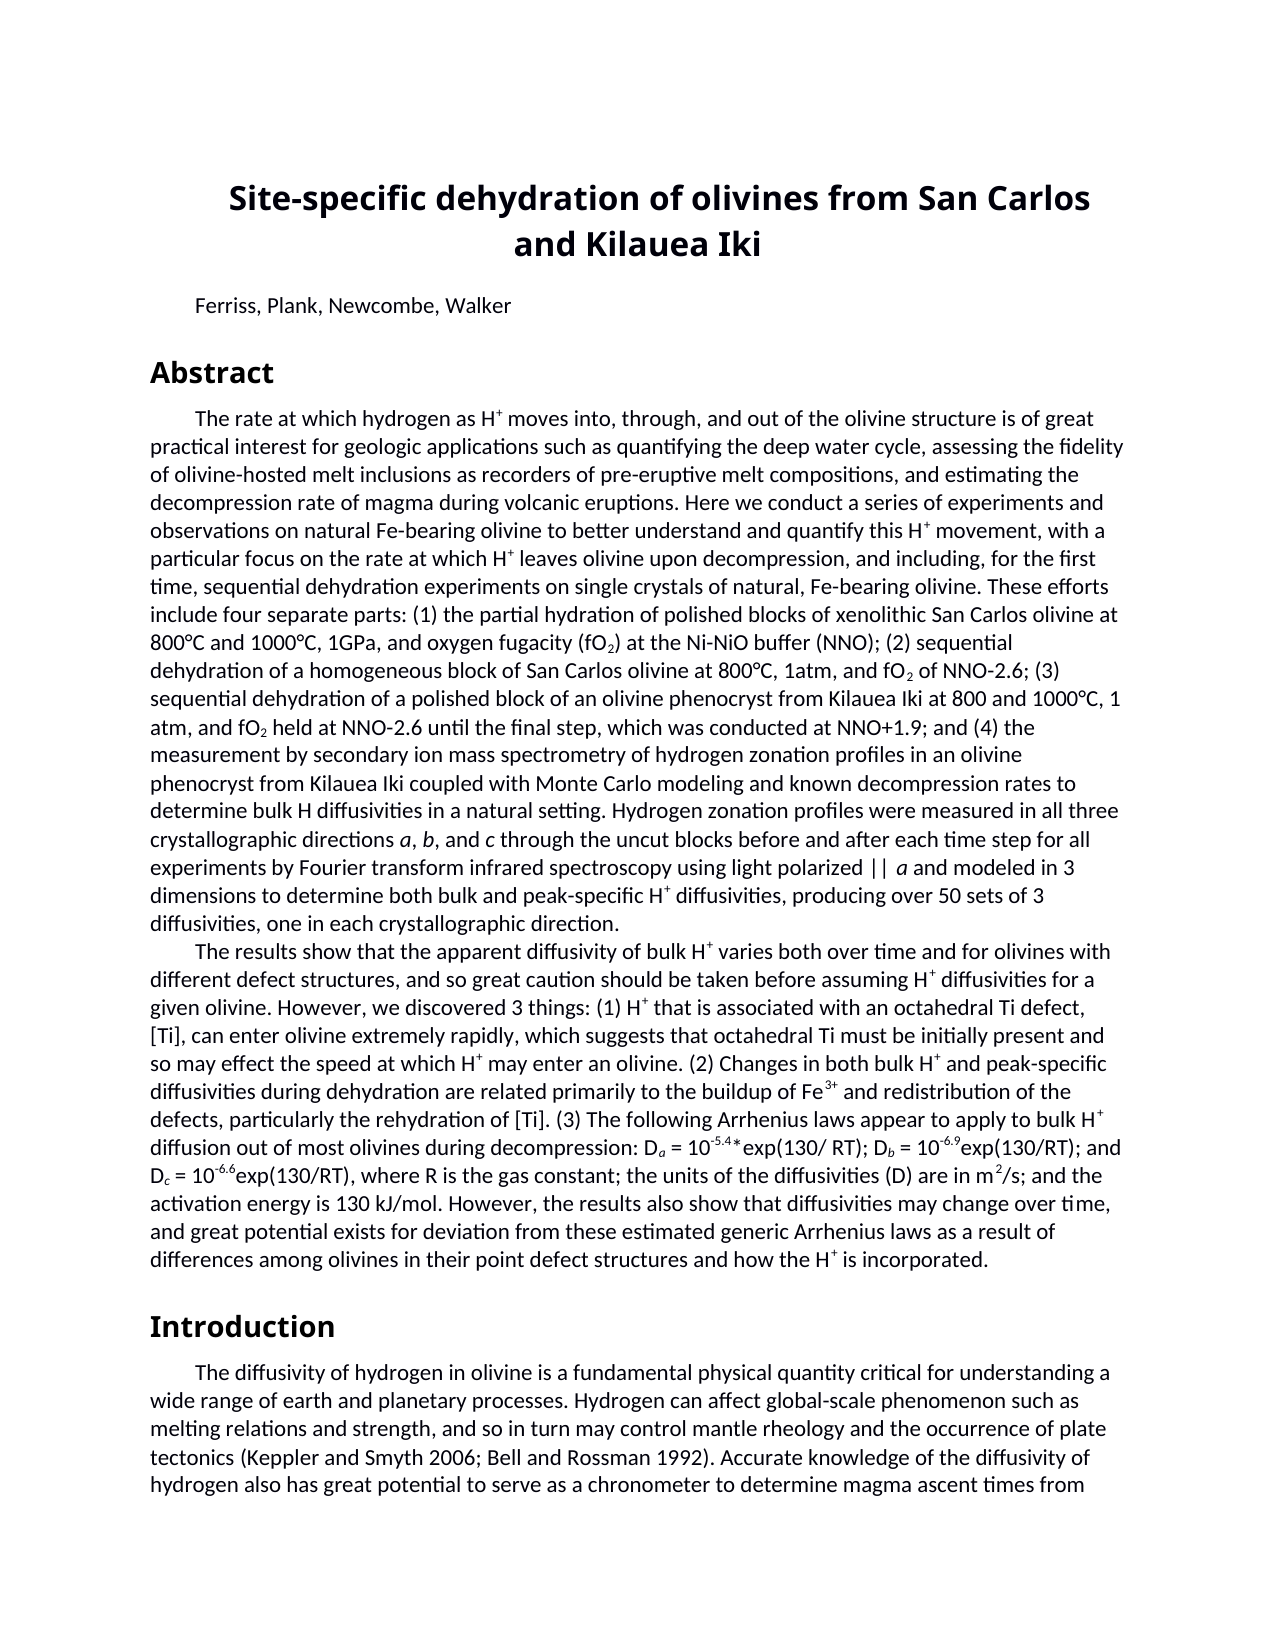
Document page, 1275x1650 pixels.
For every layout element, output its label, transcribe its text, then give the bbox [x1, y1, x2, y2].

text The results show that the apparent diffusivity of bulk H+ varies both over time and for olivines with different defect structures, and so great caution should be taken before assuming H+ diffusivities for a given olivine. However, we discovered 3 things: (1) H+ that is associated with an octahedral Ti defect, [Ti], can enter olivine extremely rapidly, which suggests that octahedral Ti must be initially present and so may effect the speed at which H+ may enter an olivine. (2) Changes in both bulk H+ and peak-specific diffusivities during dehydration are related primarily to the buildup of Fe3+ and redistribution of the defects, particularly the rehydration of [Ti]. (3) The following Arrhenius laws appear to apply to bulk H+ diffusion out of most olivines during decompression: Da = 10-5.4*exp(130/ RT); Db = 10-6.9exp(130/RT); and Dc = 10-6.6exp(130/RT), where R is the gas constant; the units of the diffusivities (D) are in m2/s; and the activation energy is 130 kJ/mol. However, the results also show that diffusivities may change over time, and great potential exists for deviation from these estimated generic Arrhenius laws as a result of differences among olivines in their point defect structures and how the H+ is incorporated. [150, 937, 1125, 1273]
text Ferriss, Plank, Newcombe, Walker [150, 291, 1125, 319]
title Site-specific dehydration of olivines from San Carlos and Kilauea Iki [150, 175, 1125, 266]
subtitle Abstract [150, 352, 1125, 392]
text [150, 1358, 1125, 1499]
text The rate at which hydrogen as H+ moves into, through, and out of the olivine structure is of great practical interest for geologic applications such as quantifying the deep water cycle, assessing the fidelity of olivine-hosted melt inclusions as recorders of pre-eruptive melt compositions, and estimating the decompression rate of magma during volcanic eruptions. Here we conduct a series of experiments and observations on natural Fe-bearing olivine to better understand and quantify this H+ movement, with a particular focus on the rate at which H+ leaves olivine upon decompression, and including, for the first time, sequential dehydration experiments on single crystals of natural, Fe-bearing olivine. These efforts include four separate parts: (1) the partial hydration of polished blocks of xenolithic San Carlos olivine at 800°C and 1000°C, 1GPa, and oxygen fugacity (fO2) at the Ni-NiO buffer (NNO); (2) sequential dehydration of a homogeneous block of San Carlos olivine at 800°C, 1atm, and fO2 of NNO-2.6; (3) sequential dehydration of a polished block of an olivine phenocryst from Kilauea Iki at 800 and 1000°C, 1 atm, and fO2 held at NNO-2.6 until the final step, which was conducted at NNO+1.9; and (4) the measurement by secondary ion mass spectrometry of hydrogen zonation profiles in an olivine phenocryst from Kilauea Iki coupled with Monte Carlo modeling and known decompression rates to determine bulk H diffusivities in a natural setting. Hydrogen zonation profiles were measured in all three crystallographic directions a, b, and c through the uncut blocks before and after each time step for all experiments by Fourier transform infrared spectroscopy using light polarized || a and modeled in 3 dimensions to determine both bulk and peak-specific H+ diffusivities, producing over 50 sets of 3 diffusivities, one in each crystallographic direction. [150, 404, 1125, 937]
subtitle Introduction [150, 1306, 1125, 1346]
